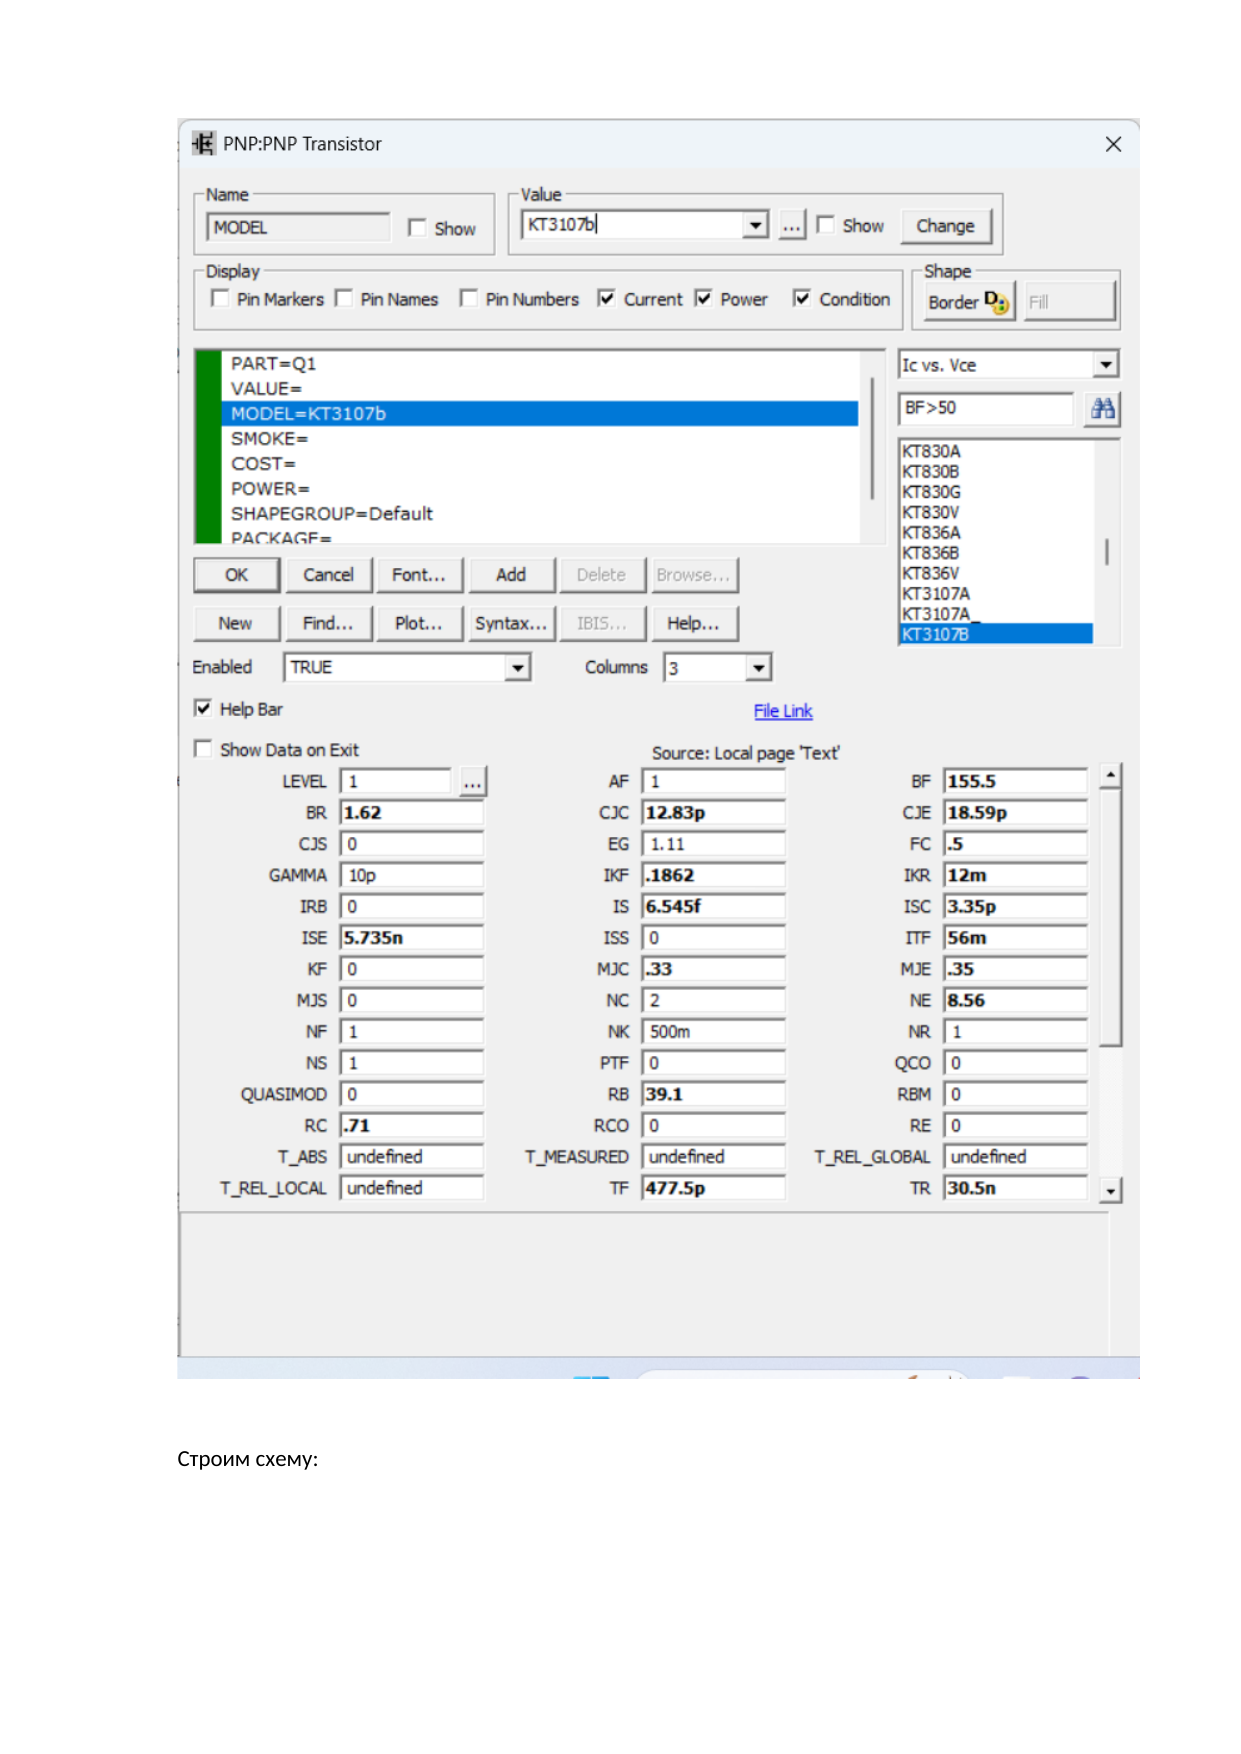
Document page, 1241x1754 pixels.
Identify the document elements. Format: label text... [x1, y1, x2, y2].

picture [177, 118, 1140, 1379]
text Строим схему: [177, 1444, 1152, 1472]
